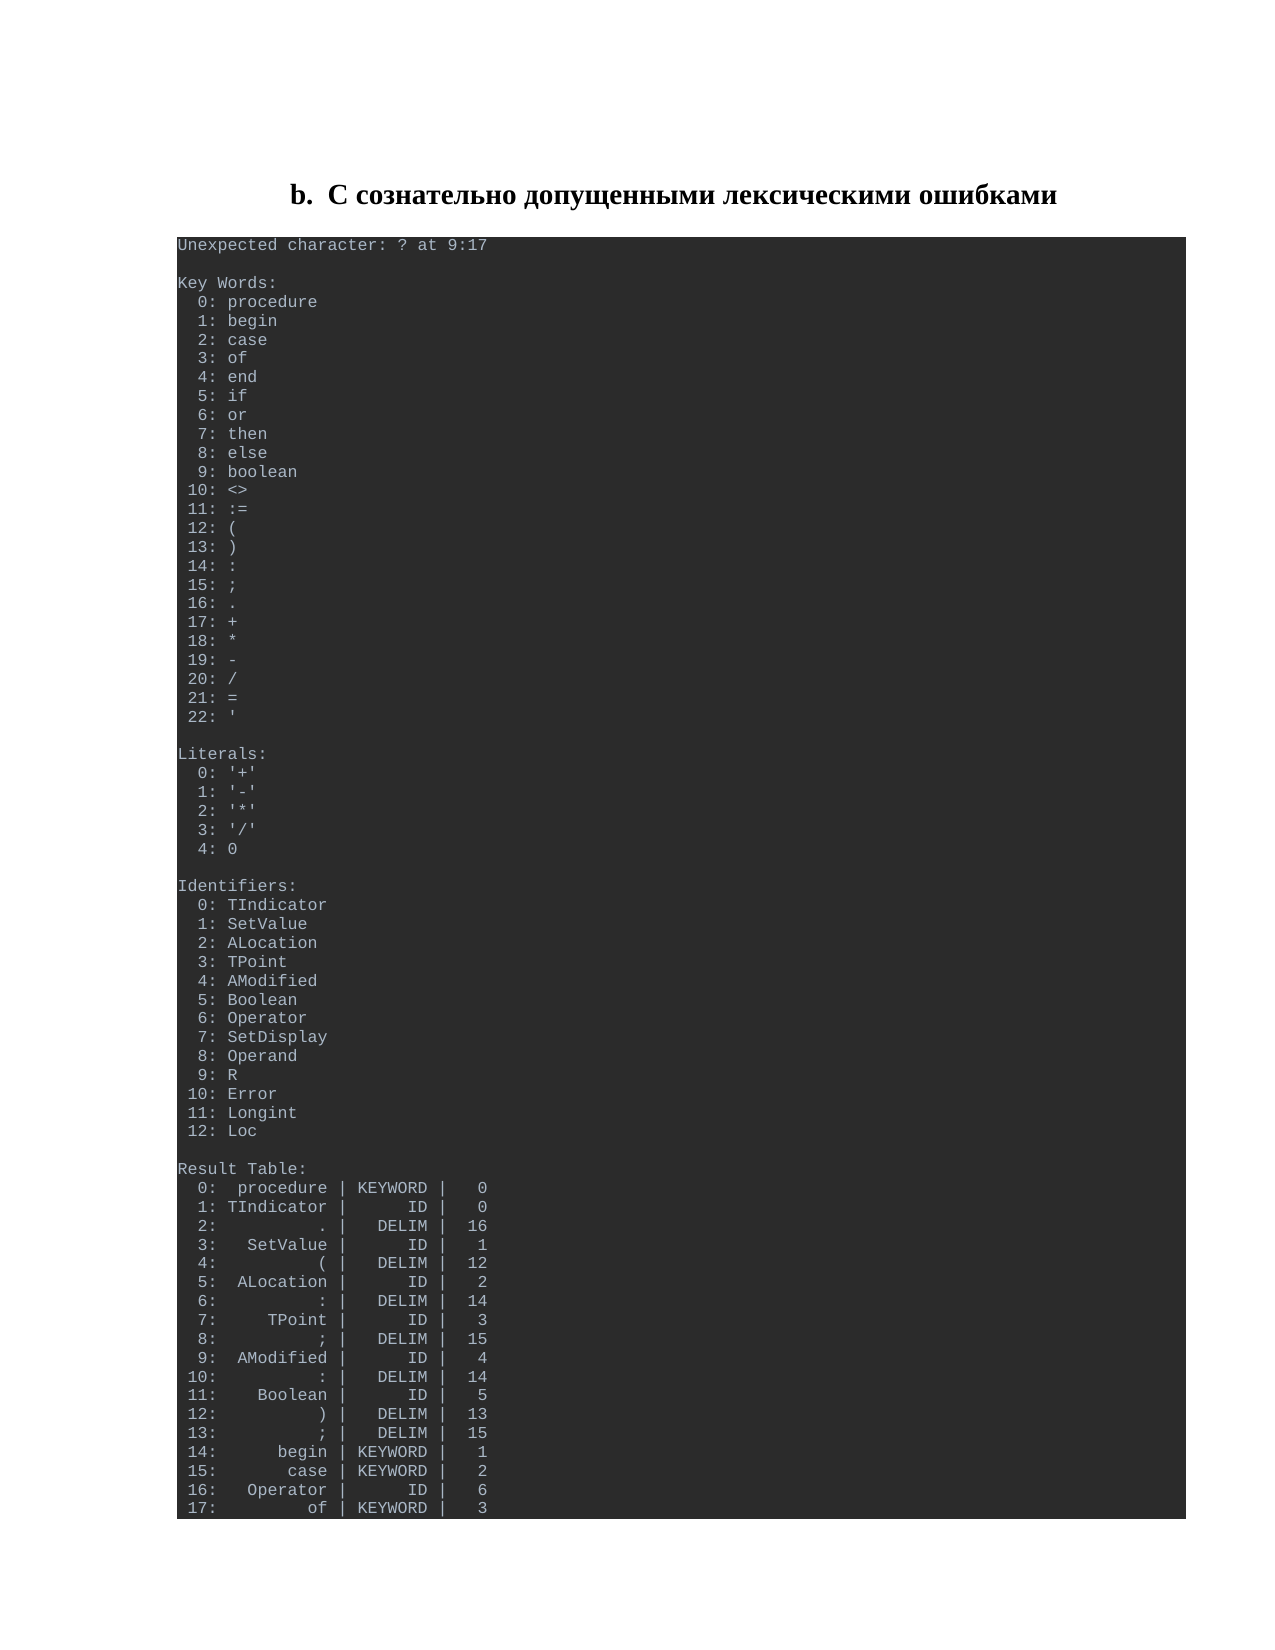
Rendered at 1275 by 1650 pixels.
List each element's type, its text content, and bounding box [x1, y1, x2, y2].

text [177, 237, 1186, 1519]
list С сознательно допущенными лексическими ошибками [290, 177, 1186, 211]
